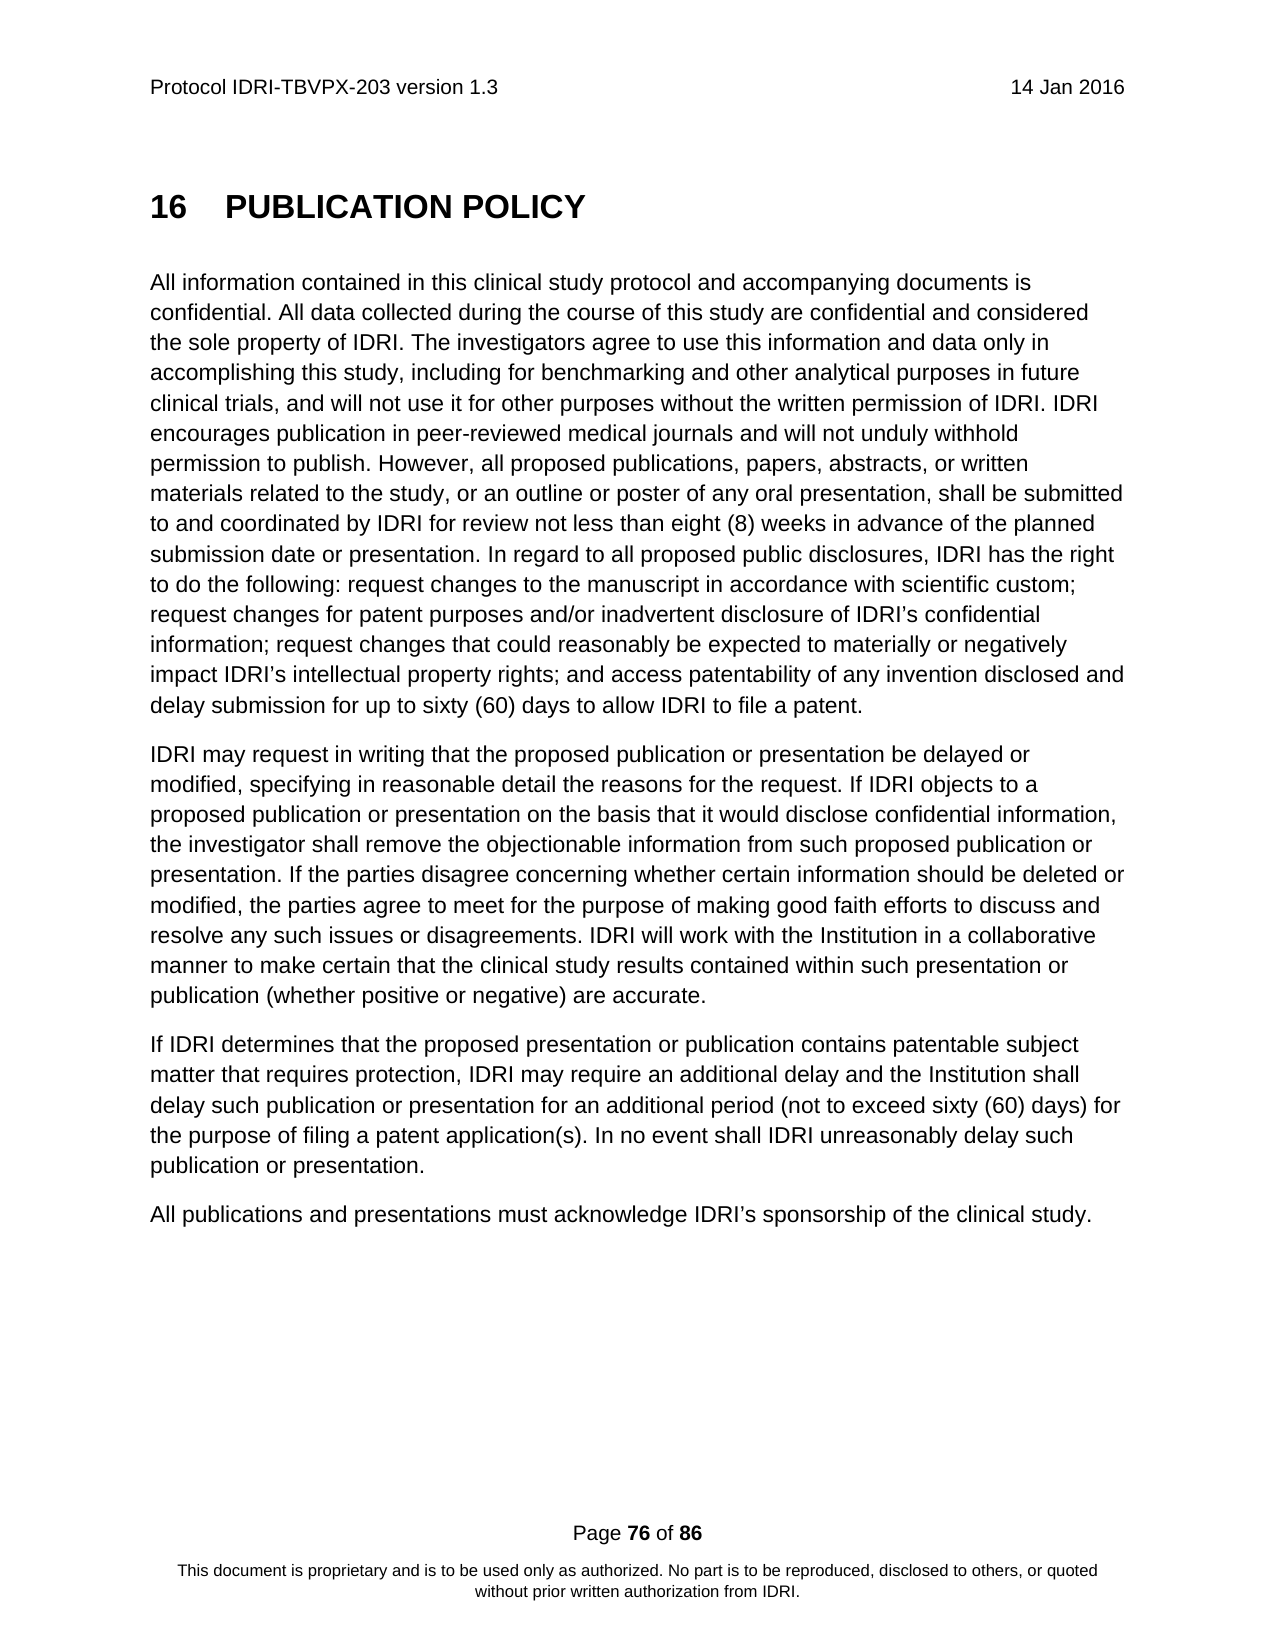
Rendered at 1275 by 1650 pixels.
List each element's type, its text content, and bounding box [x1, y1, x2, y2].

text If IDRI determines that the proposed presentation or publication contains patentable subject matter that requires protection, IDRI may require an additional delay and the Institution shall delay such publication or presentation for an additional period (not to exceed sixty (60) days) for the purpose of filing a patent application(s). In no event shall IDRI unreasonably delay such publication or presentation. [150, 1031, 1125, 1178]
text IDRI may request in writing that the proposed publication or presentation be delayed or modified, specifying in reasonable detail the reasons for the request. If IDRI objects to a proposed publication or presentation on the basis that it would disclose confidential information, the investigator shall remove the objectionable information from such proposed publication or presentation. If the parties disagree concerning whether certain information should be deleted or modified, the parties agree to meet for the purpose of making good faith efforts to discuss and resolve any such issues or disagreements. IDRI will work with the Institution in a collaborative manner to make certain that the clinical study results contained within such presentation or publication (whether positive or negative) are accurate. [150, 741, 1125, 1009]
subtitle Publication Policy [150, 187, 1125, 226]
text All information contained in this clinical study protocol and accompanying documents is confidential. All data collected during the course of this study are confidential and considered the sole property of IDRI. The investigators agree to use this information and data only in accomplishing this study, including for benchmarking and other analytical purposes in future clinical trials, and will not use it for other purposes without the written permission of IDRI. IDRI encourages publication in peer-reviewed medical journals and will not unduly withhold permission to publish. However, all proposed publications, papers, abstracts, or written materials related to the study, or an outline or poster of any oral presentation, shall be submitted to and coordinated by IDRI for review not less than eight (8) weeks in advance of the planned submission date or presentation. In regard to all proposed public disclosures, IDRI has the right to do the following: request changes to the manuscript in accordance with scientific custom; request changes for patent purposes and/or inadvertent disclosure of IDRI’s confidential information; request changes that could reasonably be expected to materially or negatively impact IDRI’s intellectual property rights; and access patentability of any invention disclosed and delay submission for up to sixty (60) days to allow IDRI to file a patent. [150, 269, 1125, 718]
text All publications and presentations must acknowledge IDRI’s sponsorship of the clinical study. [150, 1201, 1125, 1227]
